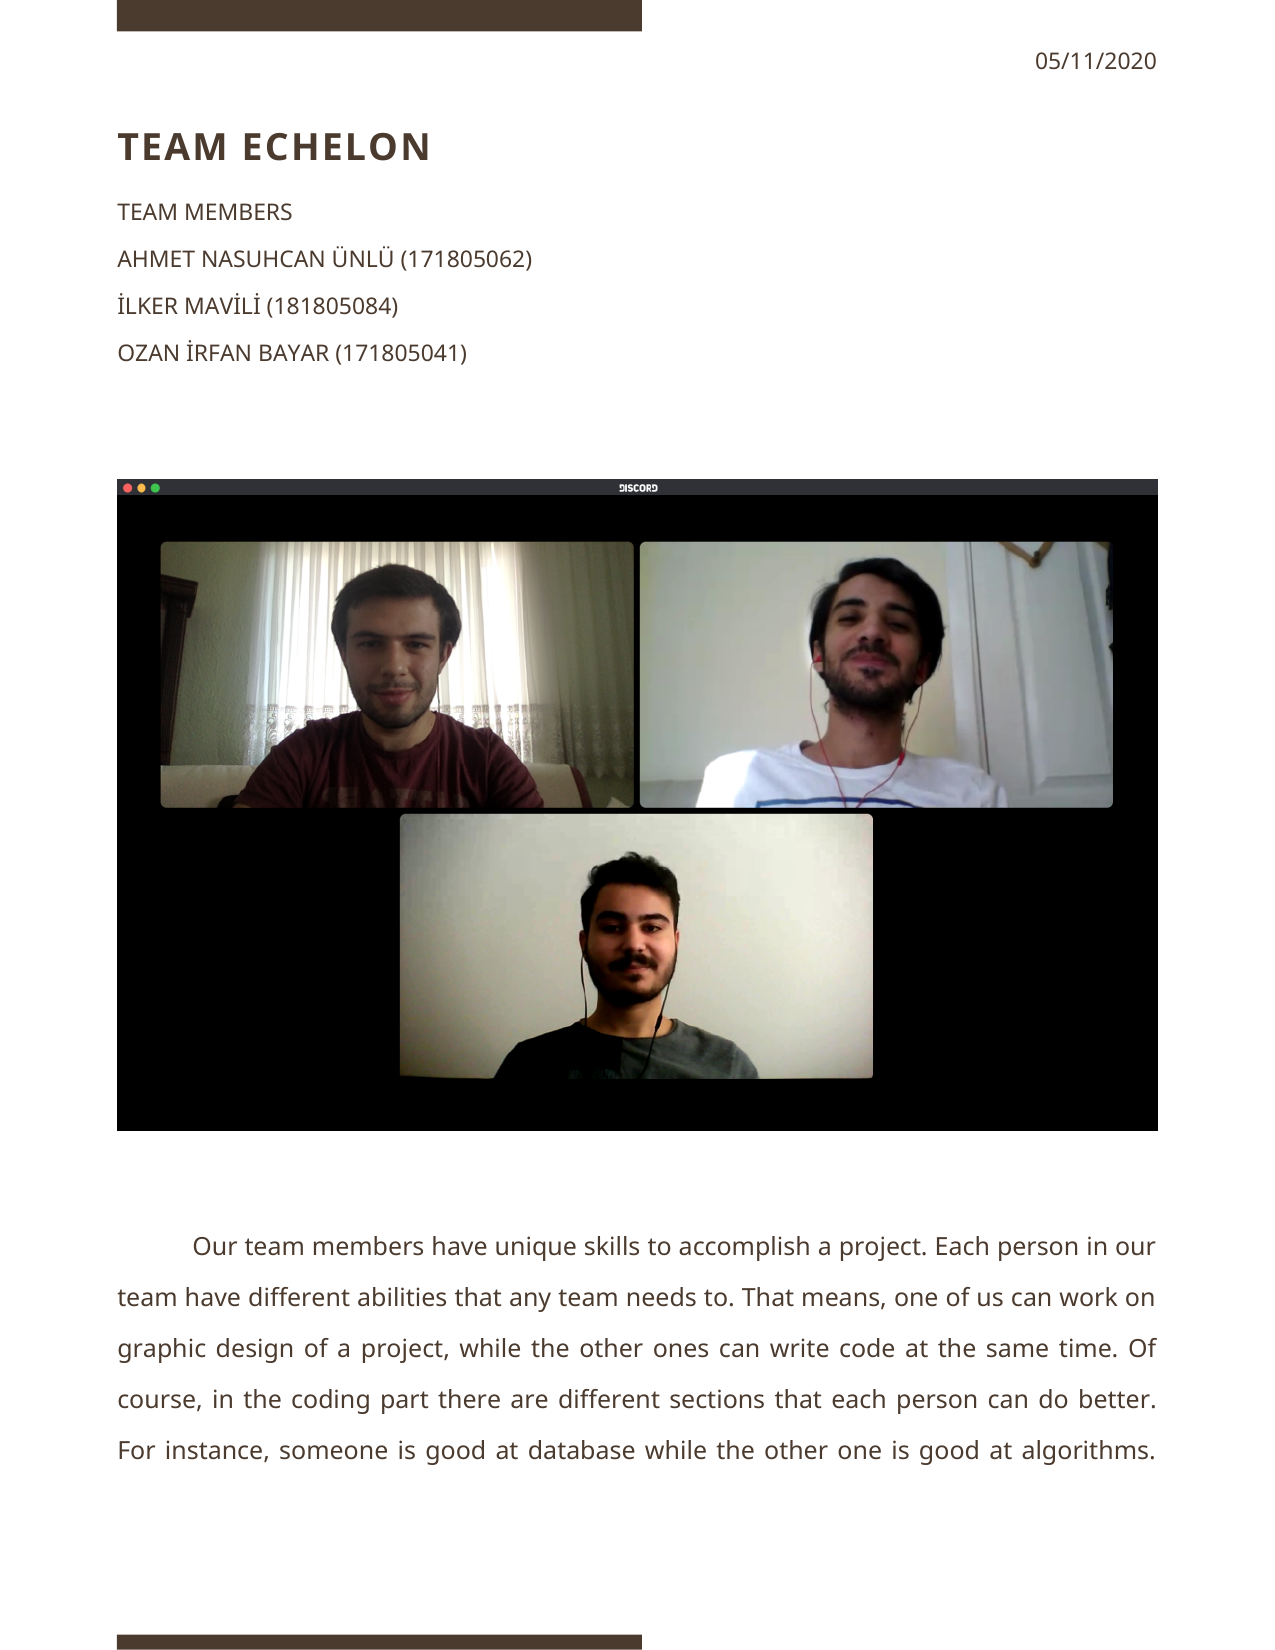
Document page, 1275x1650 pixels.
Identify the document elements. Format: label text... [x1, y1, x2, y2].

text OZAN İRFAN BAYAR (171805041) [117, 337, 1158, 368]
text AHMET NASUHCAN ÜNLÜ (171805062) [117, 243, 1158, 274]
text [117, 1228, 1158, 1466]
picture [117, 479, 1158, 1131]
text İLKER MAVİLİ (181805084) [117, 290, 1158, 321]
text TEAM MEMBERS [117, 196, 1158, 227]
